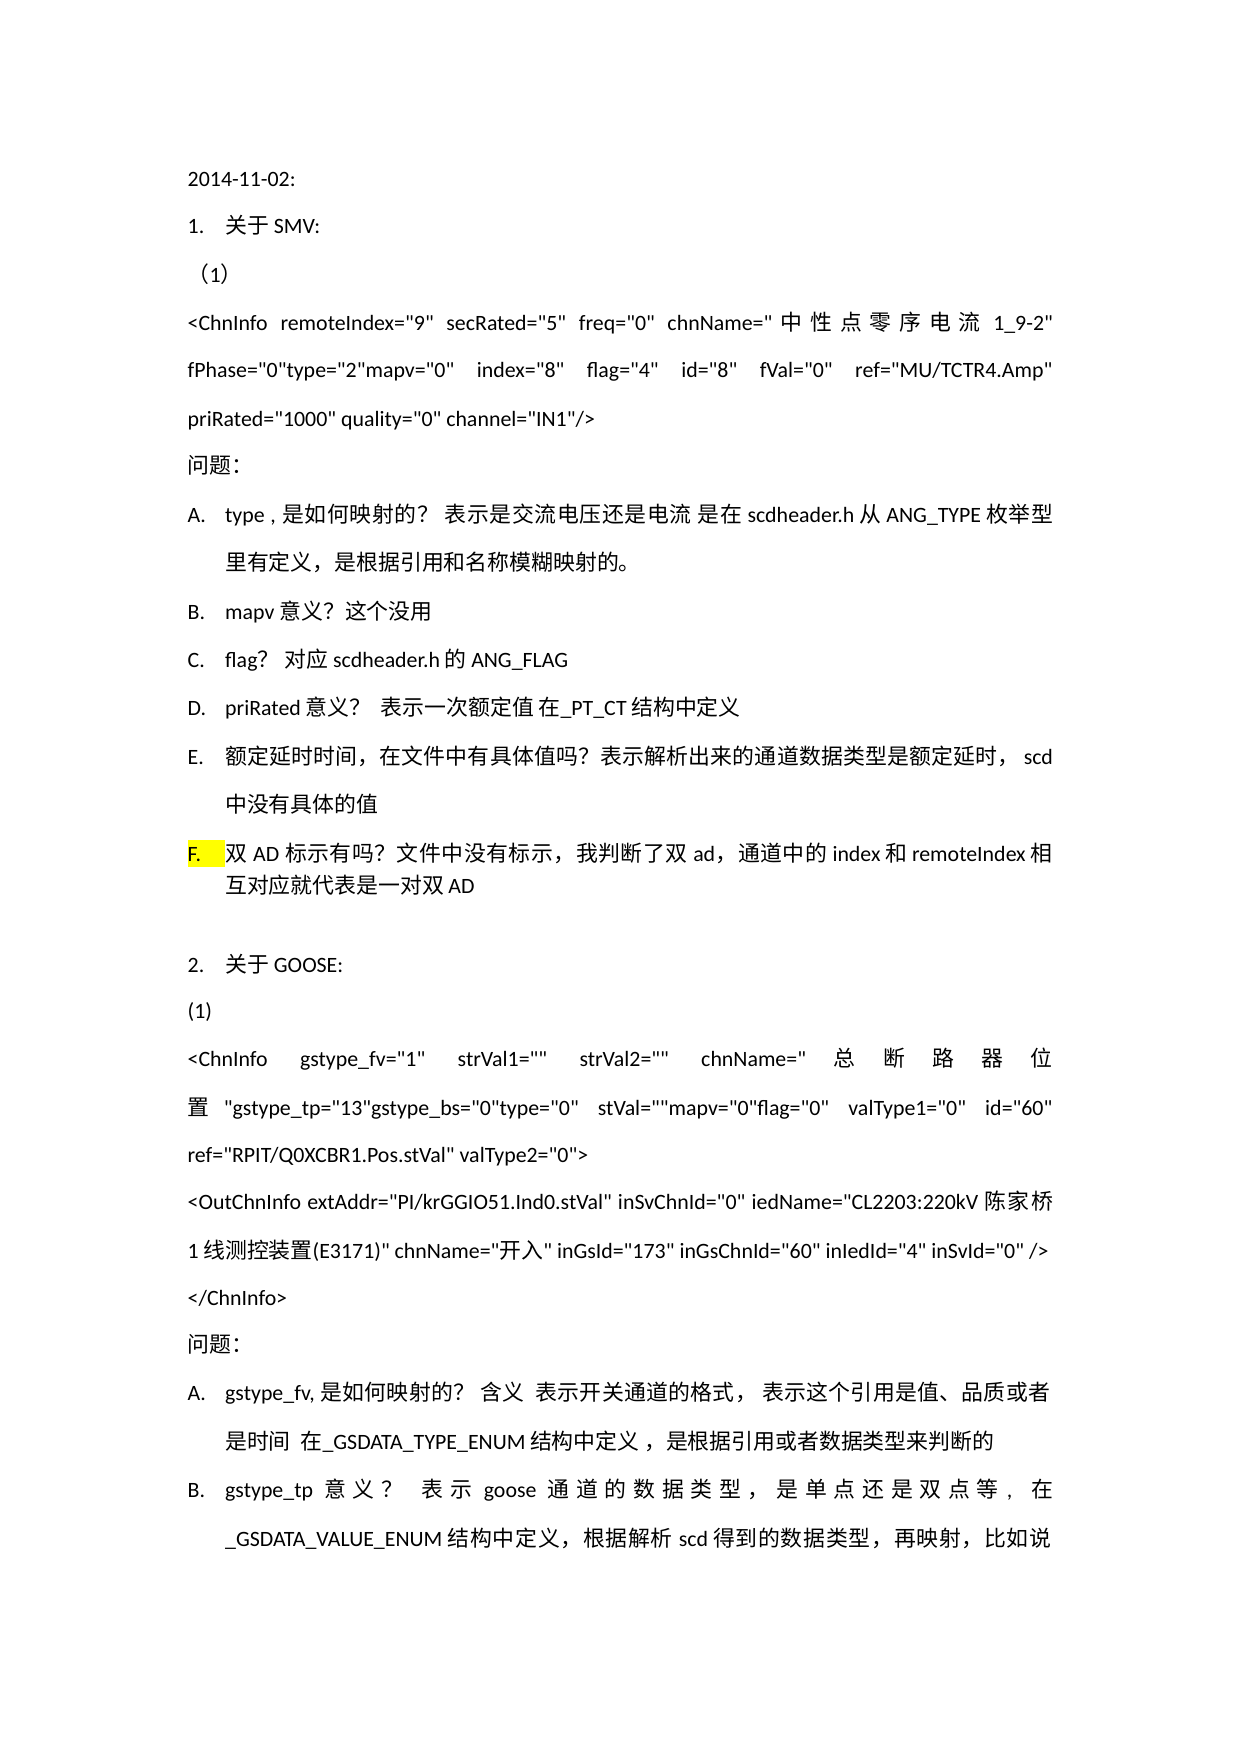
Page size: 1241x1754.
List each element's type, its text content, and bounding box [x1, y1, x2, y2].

text 问题： [187, 448, 1053, 480]
text <ChnInfo remoteIndex="9" secRated="5" freq="0" chnName="中性点零序电流1_9-2" fPhase="0"type="2"mapv="0" index="8" flag="4" id="8" fVal="0" ref="MU/TCTR4.Amp" priRated="1000" quality="0" channel="IN1"/> [187, 304, 1053, 434]
list priRated意义？ 表示一次额定值 在_PT_CT结构中定义 [187, 690, 1053, 722]
text 2014-11-02: [187, 162, 1053, 194]
list 双 AD 标示有吗？文件中没有标示，我判断了双ad，通道中的index和remoteIndex相互对应就代表是一对双AD [187, 835, 1053, 900]
list flag？ 对应 scdheader.h的 ANG_FLAG [187, 642, 1053, 674]
list 关于 GOOSE: [187, 946, 1053, 979]
text <OutChnInfo extAddr="PI/krGGIO51.Ind0.stVal" inSvChnId="0" iedName="CL2203:220kV陈家桥1线测控装置(E3171)" chnName="开入" inGsId="173" inGsChnId="60" inIedId="4" inSvId="0" /> [187, 1184, 1053, 1265]
list mapv 意义？这个没用 [187, 593, 1053, 626]
list 关于 SMV: [187, 208, 1053, 240]
text （1） [187, 256, 1053, 289]
text 问题： [187, 1327, 1053, 1359]
text </ChnInfo> [187, 1281, 1053, 1313]
text <ChnInfo gstype_fv="1" strVal1="" strVal2="" chnName="总断路器位置"gstype_tp="13"gstype_bs="0"type="0" stVal=""mapv="0"flag="0" valType1="0" id="60" ref="RPIT/Q0XCBR1.Pos.stVal" valType2="0"> [187, 1040, 1053, 1170]
list gstype_fv, 是如何映射的？ 含义 表示开关通道的格式， 表示这个引用是值、品质或者是时间 在_GSDATA_TYPE_ENUM结构中定义 ，是根据引用或者数据类型来判断的 [187, 1375, 1053, 1456]
list type , 是如何映射的？ 表示是交流电压还是电流 是在scdheader.h从ANG_TYPE枚举型里有定义，是根据引用和名称模糊映射的。 [187, 496, 1053, 577]
list 额定延时时间，在文件中有具体值吗？表示解析出来的通道数据类型是额定延时，scd中没有具体的值 [187, 738, 1053, 819]
text (1) [187, 994, 1053, 1027]
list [187, 1472, 1053, 1553]
